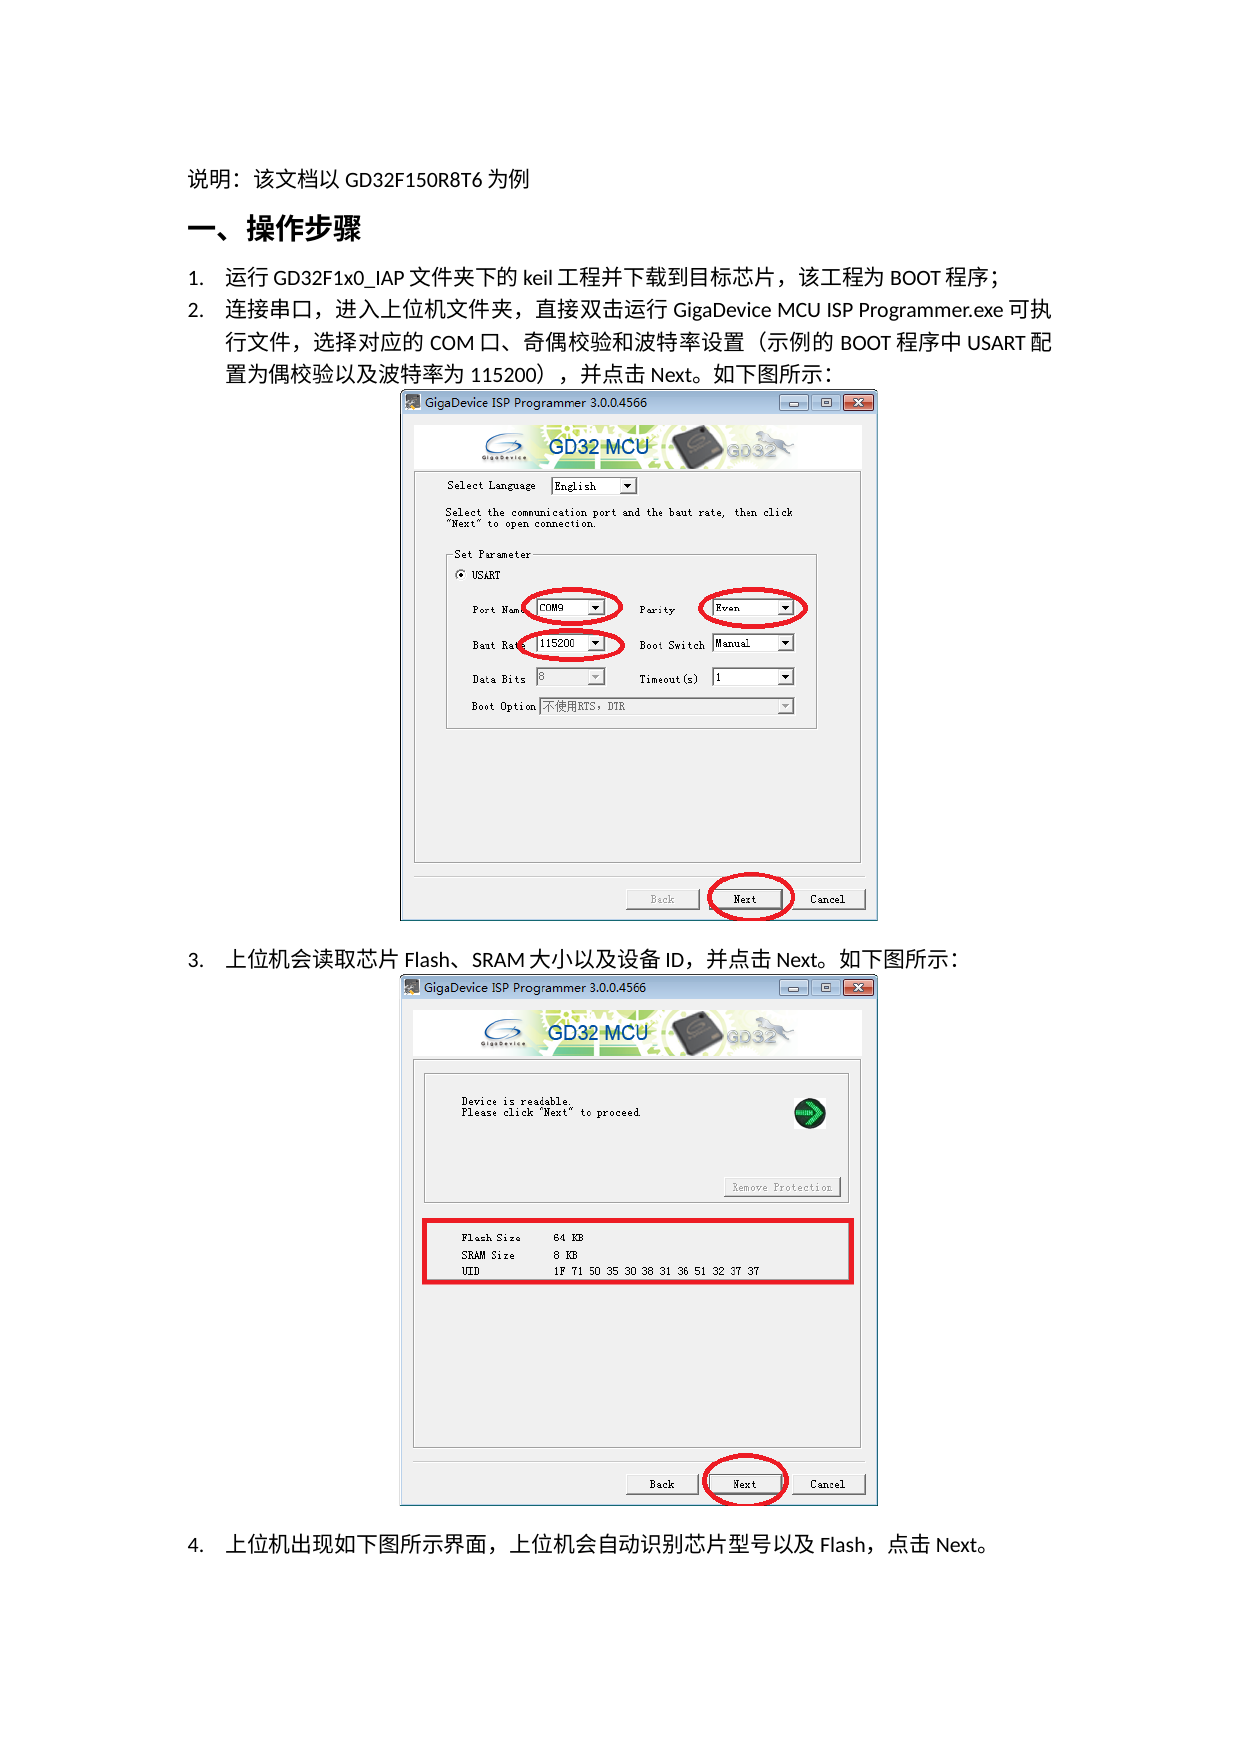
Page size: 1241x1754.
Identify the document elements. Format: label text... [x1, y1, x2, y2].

text 一、操作步骤 [187, 194, 1053, 259]
text 说明：该文档以GD32F150R8T6为例 [187, 162, 1053, 194]
list 上位机会读取芯片Flash、SRAM大小以及设备ID，并点击Next。如下图所示： [187, 942, 1053, 974]
list 运行GD32F1x0_IAP文件夹下的keil工程并下载到目标芯片，该工程为BOOT程序； [187, 259, 1053, 292]
picture [399, 974, 878, 1506]
list 上位机出现如下图所示界面，上位机会自动识别芯片型号以及Flash，点击Next。 [187, 1527, 1053, 1559]
picture [400, 389, 878, 921]
list 连接串口，进入上位机文件夹，直接双击运行GigaDevice MCU ISP Programmer.exe可执行文件，选择对应的COM口、奇偶校验和波特率设置（示例的BOOT程序中USART配置为偶校验以及波特率为115200），并点击Next。如下图所示： [187, 292, 1053, 389]
